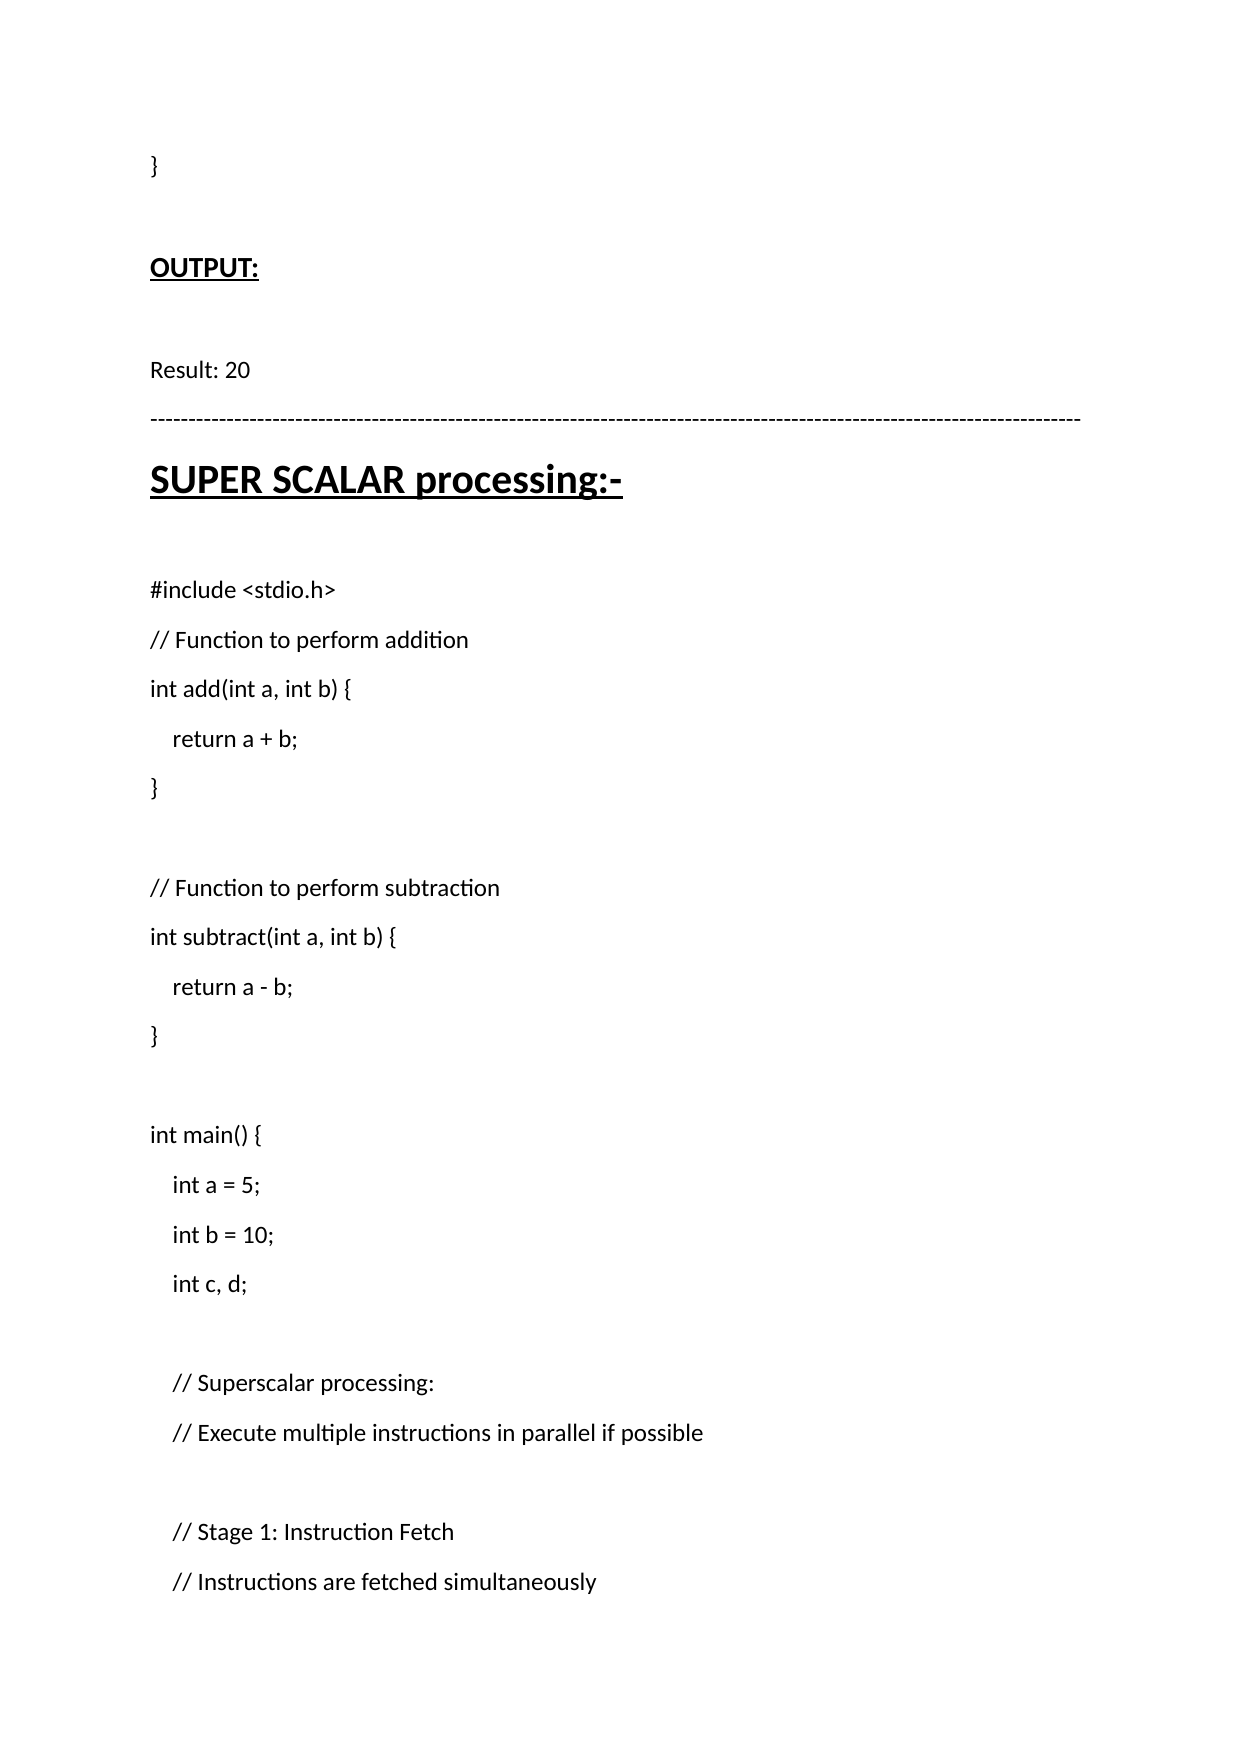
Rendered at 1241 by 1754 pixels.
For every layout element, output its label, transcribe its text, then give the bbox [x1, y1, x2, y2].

text return a + b; [150, 723, 1090, 753]
text int subtract(int a, int b) { [150, 921, 1090, 952]
text int b = 10; [150, 1219, 1090, 1249]
text } [150, 1020, 1090, 1051]
text // Function to perform addition [150, 624, 1090, 654]
text // Stage 1: Instruction Fetch [150, 1516, 1090, 1547]
text int c, d; [150, 1268, 1090, 1299]
text int main() { [150, 1119, 1090, 1150]
text OUTPUT: [150, 249, 1090, 285]
text int a = 5; [150, 1169, 1090, 1200]
text -------------------------------------------------------------------------------------------------------------------------- [150, 403, 1090, 434]
text Result: 20 [150, 354, 1090, 384]
text int add(int a, int b) { [150, 673, 1090, 704]
text } [150, 150, 1090, 181]
text // Instructions are fetched simultaneously [150, 1566, 1090, 1596]
text SUPER SCALAR processing:- [150, 453, 1090, 504]
text // Execute multiple instructions in parallel if possible [150, 1417, 1090, 1448]
text return a - b; [150, 971, 1090, 1001]
text } [150, 772, 1090, 803]
text // Superscalar processing: [150, 1367, 1090, 1398]
text // Function to perform subtraction [150, 872, 1090, 902]
text #include <stdio.h> [150, 574, 1090, 605]
